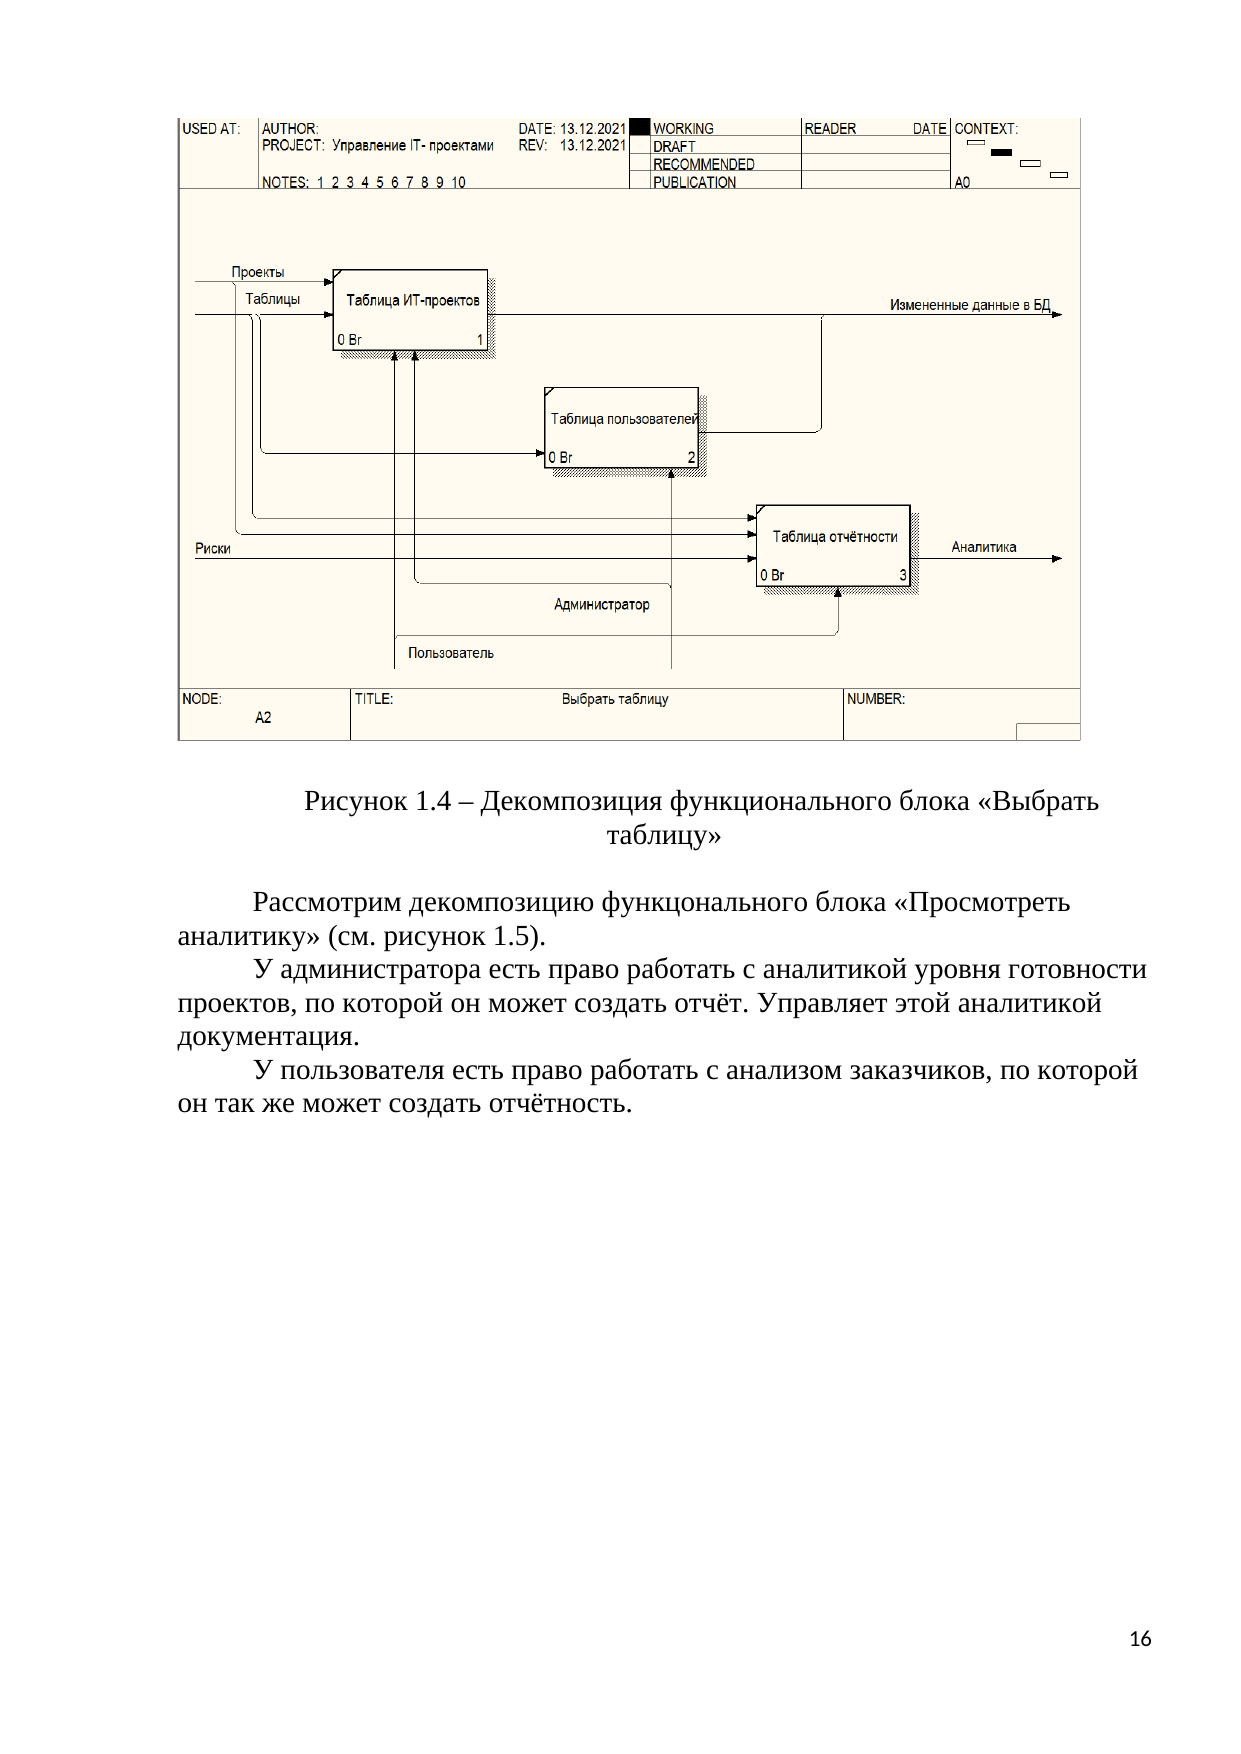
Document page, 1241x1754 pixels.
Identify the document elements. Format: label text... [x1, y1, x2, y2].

text Рассмотрим декомпозицию функцонального блока «Просмотреть аналитику» (см. рисунок 1.5). [177, 884, 1152, 951]
text У пользователя есть право работать с анализом заказчиков, по которой он так же может создать отчётность. [177, 1052, 1152, 1119]
text Рисунок 1.4 – Декомпозиция функционального блока «Выбрать таблицу» [177, 783, 1152, 851]
text У администратора есть право работать с аналитикой уровня готовности проектов, по которой он может создать отчёт. Управляет этой аналитикой документация. [177, 951, 1152, 1052]
picture [177, 118, 1081, 741]
